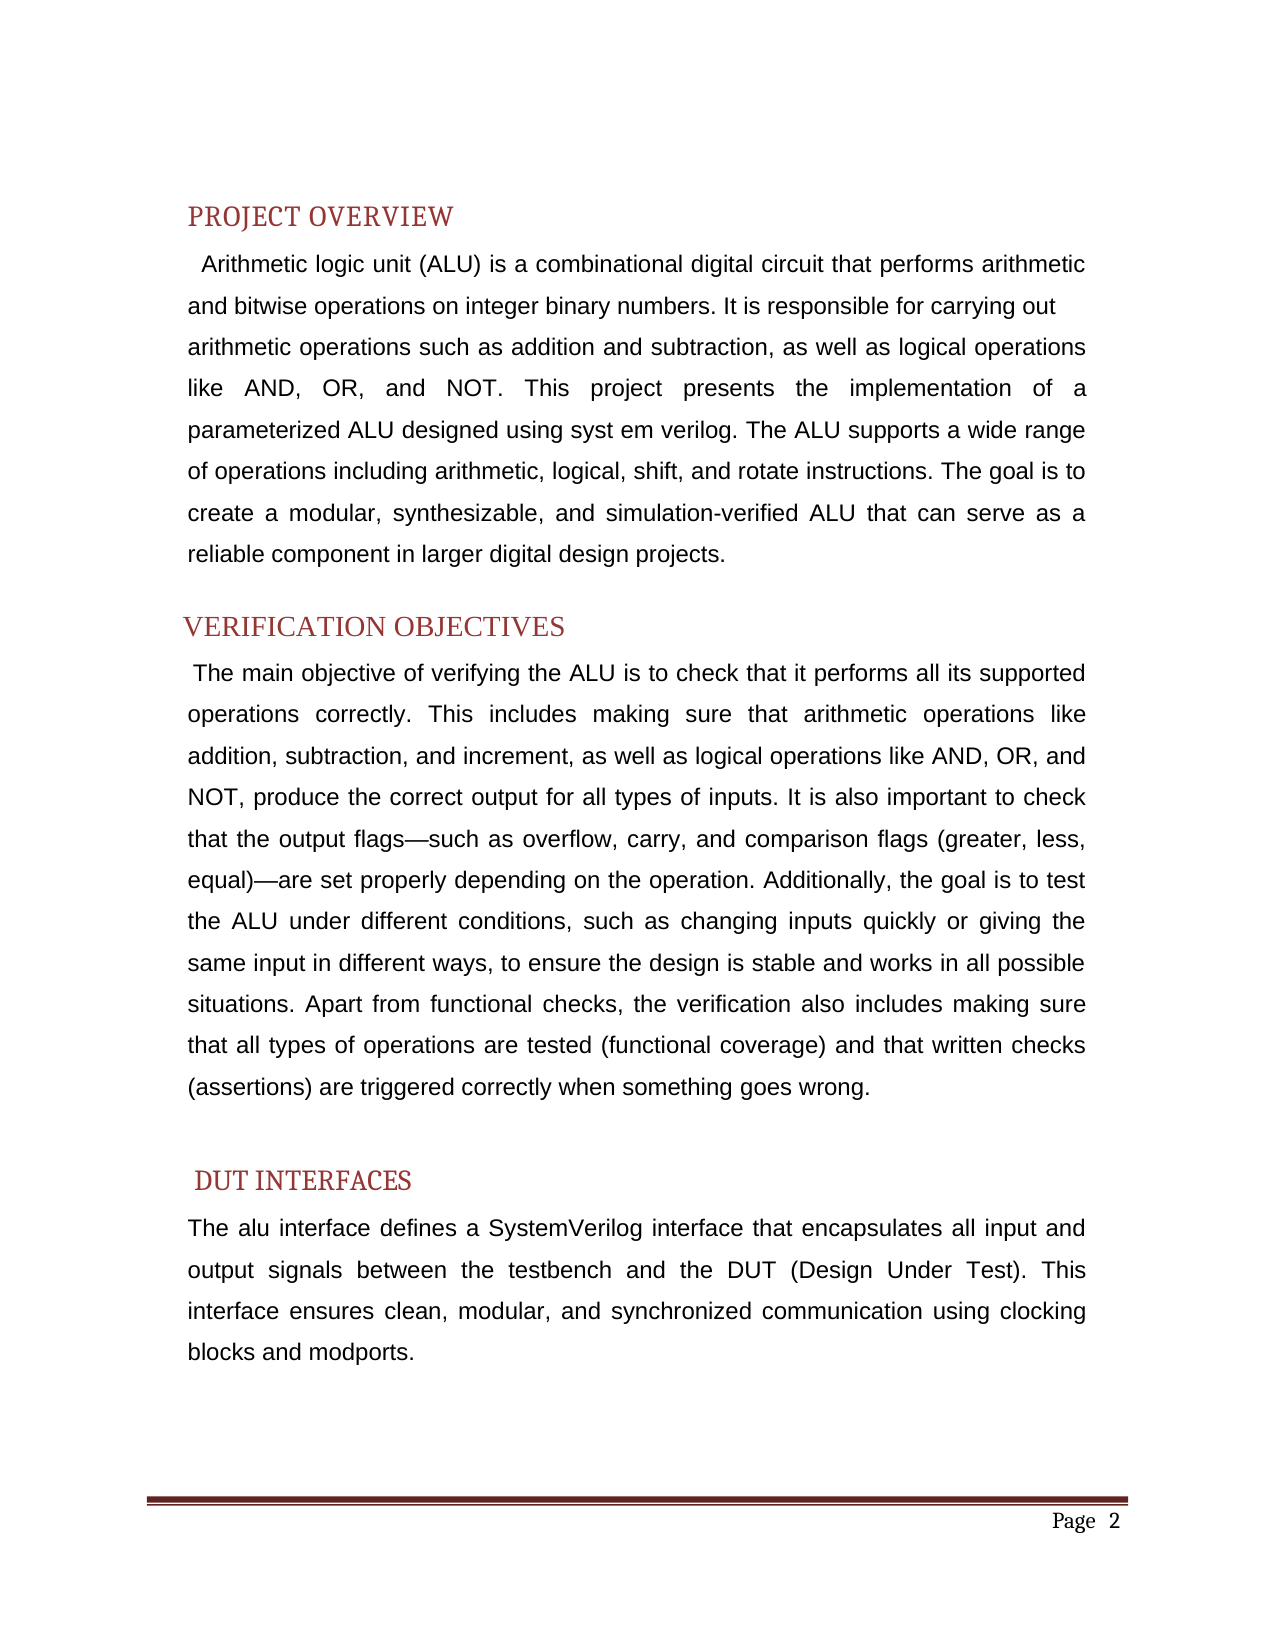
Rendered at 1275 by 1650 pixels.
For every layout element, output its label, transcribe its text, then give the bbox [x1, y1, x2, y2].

text The alu interface defines a SystemVerilog interface that encapsulates all input and output signals between the testbench and the DUT (Design Under Test). This interface ensures clean, modular, and synchronized communication using clocking blocks and modports. [187, 1214, 1087, 1366]
list VERIFICATION OBJECTIVES [146, 609, 1087, 642]
list Arithmetic logic unit (ALU) is a combinational digital circuit that performs arithmetic and bitwise operations on integer binary numbers. It is responsible for carrying out [146, 250, 1087, 319]
list arithmetic operations such as addition and subtraction, as well as logical operations like AND, OR, and NOT. This project presents the implementation of a parameterized ALU designed using syst em verilog. The ALU supports a wide range of operations including arithmetic, logical, shift, and rotate instructions. The goal is to create a modular, synthesizable, and simulation-verified ALU that can serve as a reliable component in larger digital design projects. [187, 333, 1087, 567]
subtitle DUT INTERFACES [187, 1164, 1087, 1197]
list The main objective of verifying the ALU is to check that it performs all its supported operations correctly. This includes making sure that arithmetic operations like addition, subtraction, and increment, as well as logical operations like AND, OR, and NOT, produce the correct output for all types of inputs. It is also important to check that the output flags—such as overflow, carry, and comparison flags (greater, less, equal)—are set properly depending on the operation. Additionally, the goal is to test the ALU under different conditions, such as changing inputs quickly or giving the same input in different ways, to ensure the design is stable and works in all possible situations. Apart from functional checks, the verification also includes making sure that all types of operations are tested (functional coverage) and that written checks (assertions) are triggered correctly when something goes wrong. [146, 659, 1087, 1100]
subtitle PROJECT OVERVIEW [187, 200, 1087, 233]
